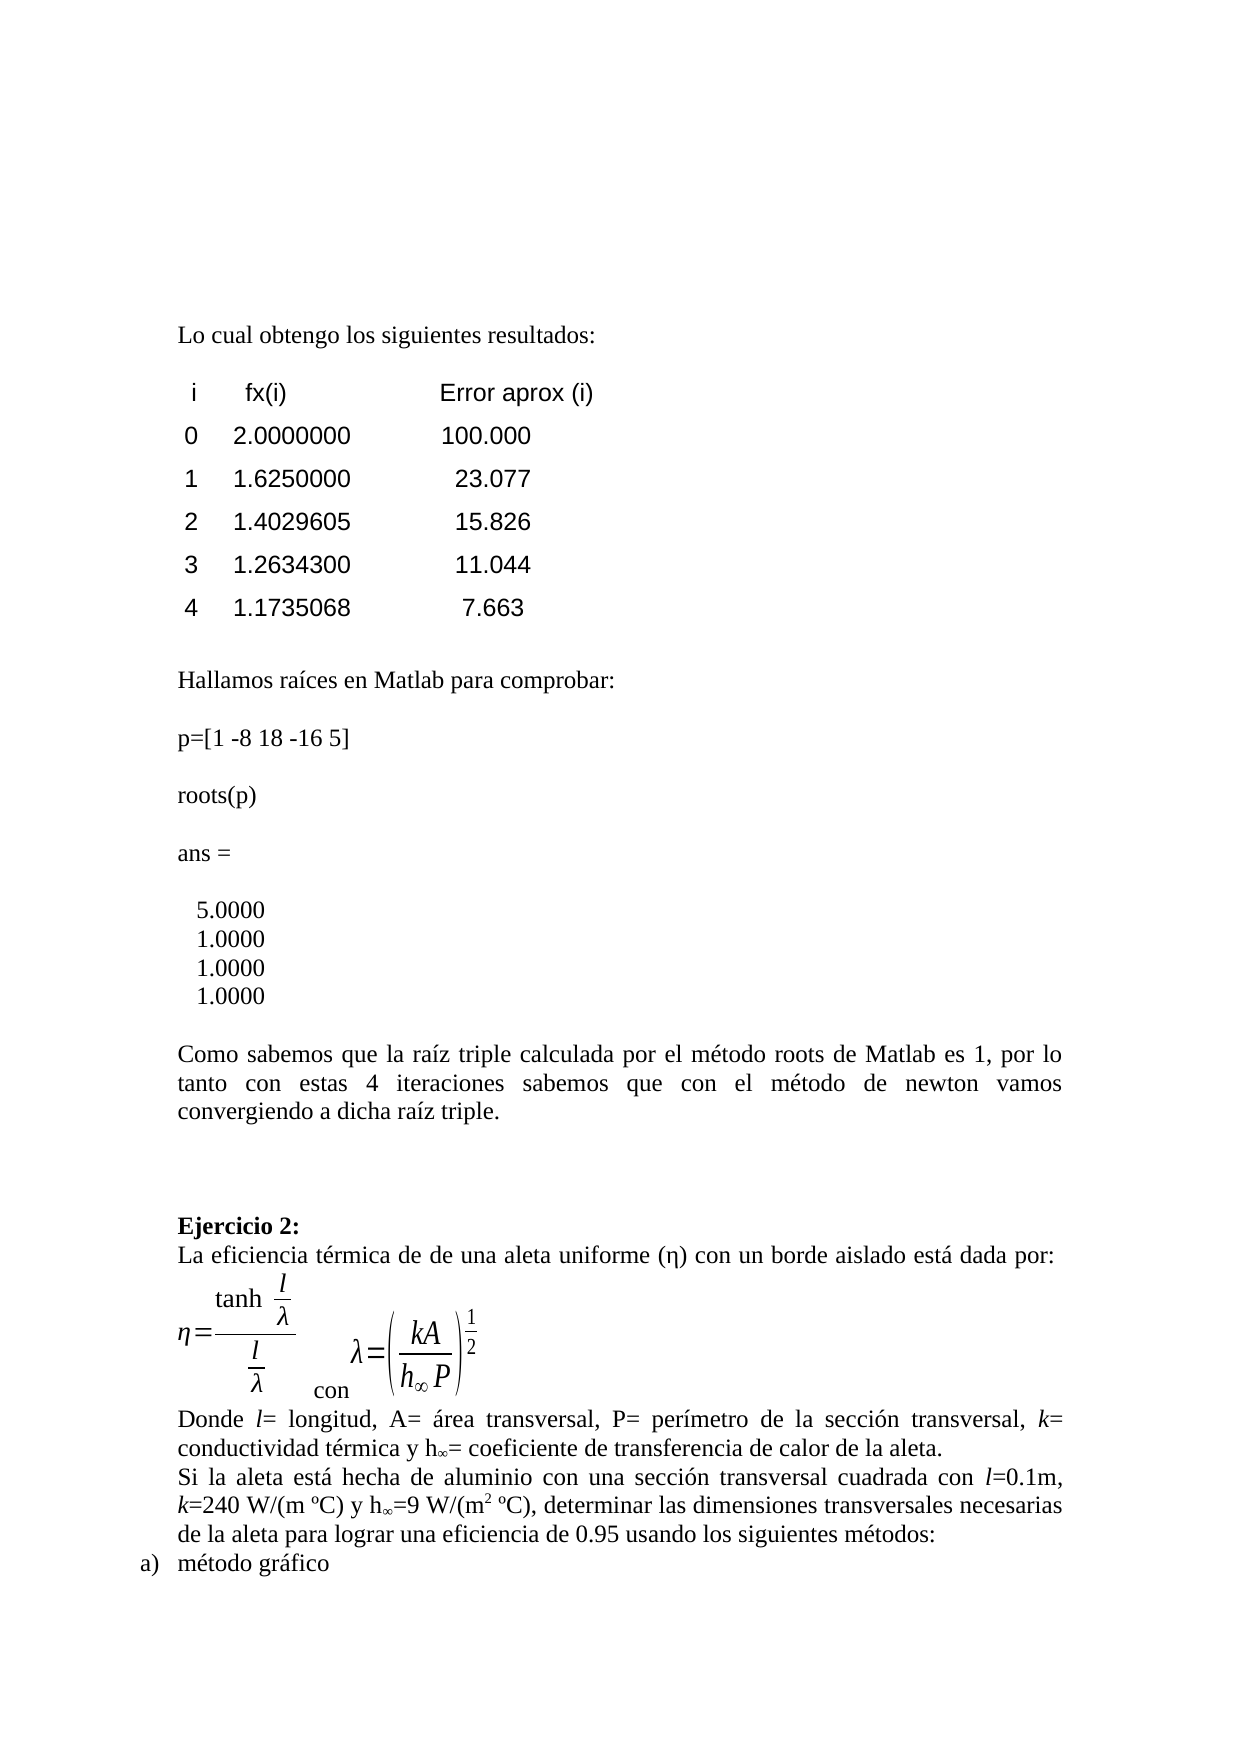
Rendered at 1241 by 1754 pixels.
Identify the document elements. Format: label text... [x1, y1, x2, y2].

text Hallamos raíces en Matlab para comprobar: [177, 665, 1063, 694]
text 3 1.2634300 11.044 [177, 550, 1063, 579]
text 4 1.1735068 7.663 [177, 593, 1063, 622]
list método gráfico [140, 1548, 1063, 1577]
text Ejercicio 2: [177, 1211, 1063, 1240]
text ans = [177, 838, 1063, 866]
text 2 1.4029605 15.826 [177, 507, 1063, 536]
text roots(p) [177, 780, 1063, 809]
text La eficiencia térmica de de una aleta uniforme (η) con un borde aislado está dada por: con [177, 1240, 1063, 1404]
text 1.0000 [177, 953, 1063, 981]
text 1.0000 [177, 924, 1063, 953]
text i fx(i) Error aprox (i) [177, 378, 1063, 406]
text 0 2.0000000 100.000 [177, 421, 1063, 449]
text 5.0000 [177, 895, 1063, 924]
text 1.0000 [177, 981, 1063, 1010]
text Donde l= longitud, A= área transversal, P= perímetro de la sección transversal, k= conductividad térmica y h∞= coeficiente de transferencia de calor de la aleta. [177, 1404, 1063, 1462]
text Si la aleta está hecha de aluminio con una sección transversal cuadrada con l=0.1m, k=240 W/(m ºC) y h∞=9 W/(m2 ºC), determinar las dimensiones transversales necesarias de la aleta para lograr una eficiencia de 0.95 usando los siguientes métodos: [177, 1462, 1063, 1548]
text p=[1 -8 18 -16 5] [177, 723, 1063, 751]
text 1 1.6250000 23.077 [177, 464, 1063, 493]
text Lo cual obtengo los siguientes resultados: [177, 320, 1063, 349]
text Como sabemos que la raíz triple calculada por el método roots de Matlab es 1, por lo tanto con estas 4 iteraciones sabemos que con el método de newton vamos convergiendo a dicha raíz triple. [177, 1039, 1063, 1125]
